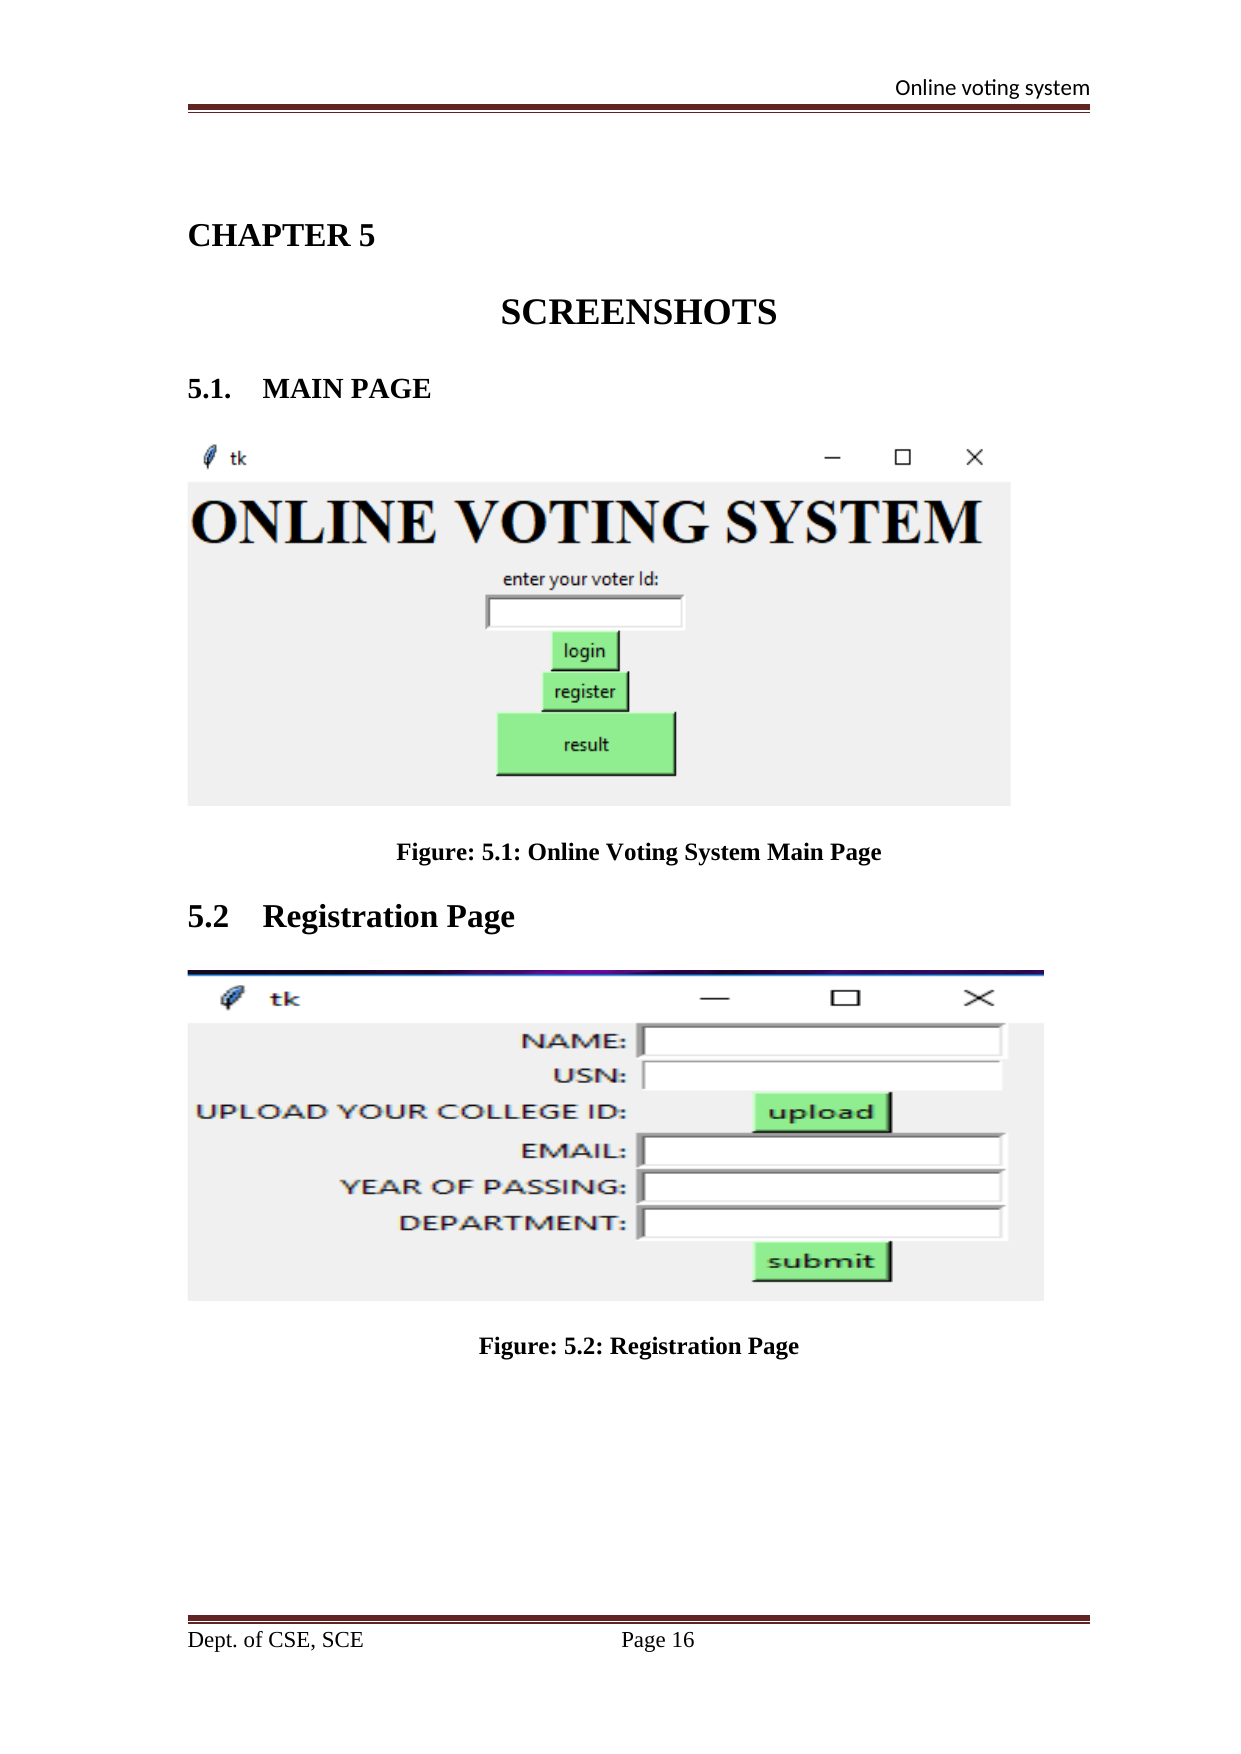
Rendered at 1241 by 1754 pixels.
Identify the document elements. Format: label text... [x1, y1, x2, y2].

picture [187, 970, 1044, 1301]
text 5.1. MAIN PAGE [187, 371, 1090, 404]
text CHAPTER 5 [187, 215, 1090, 253]
text Figure: 5.1: Online Voting System Main Page [187, 837, 1090, 865]
picture [187, 437, 1011, 806]
text Figure: 5.2: Registration Page [187, 1331, 1090, 1359]
text SCREENSHOTS [187, 289, 1090, 332]
text 5.2 Registration Page [187, 896, 1090, 935]
